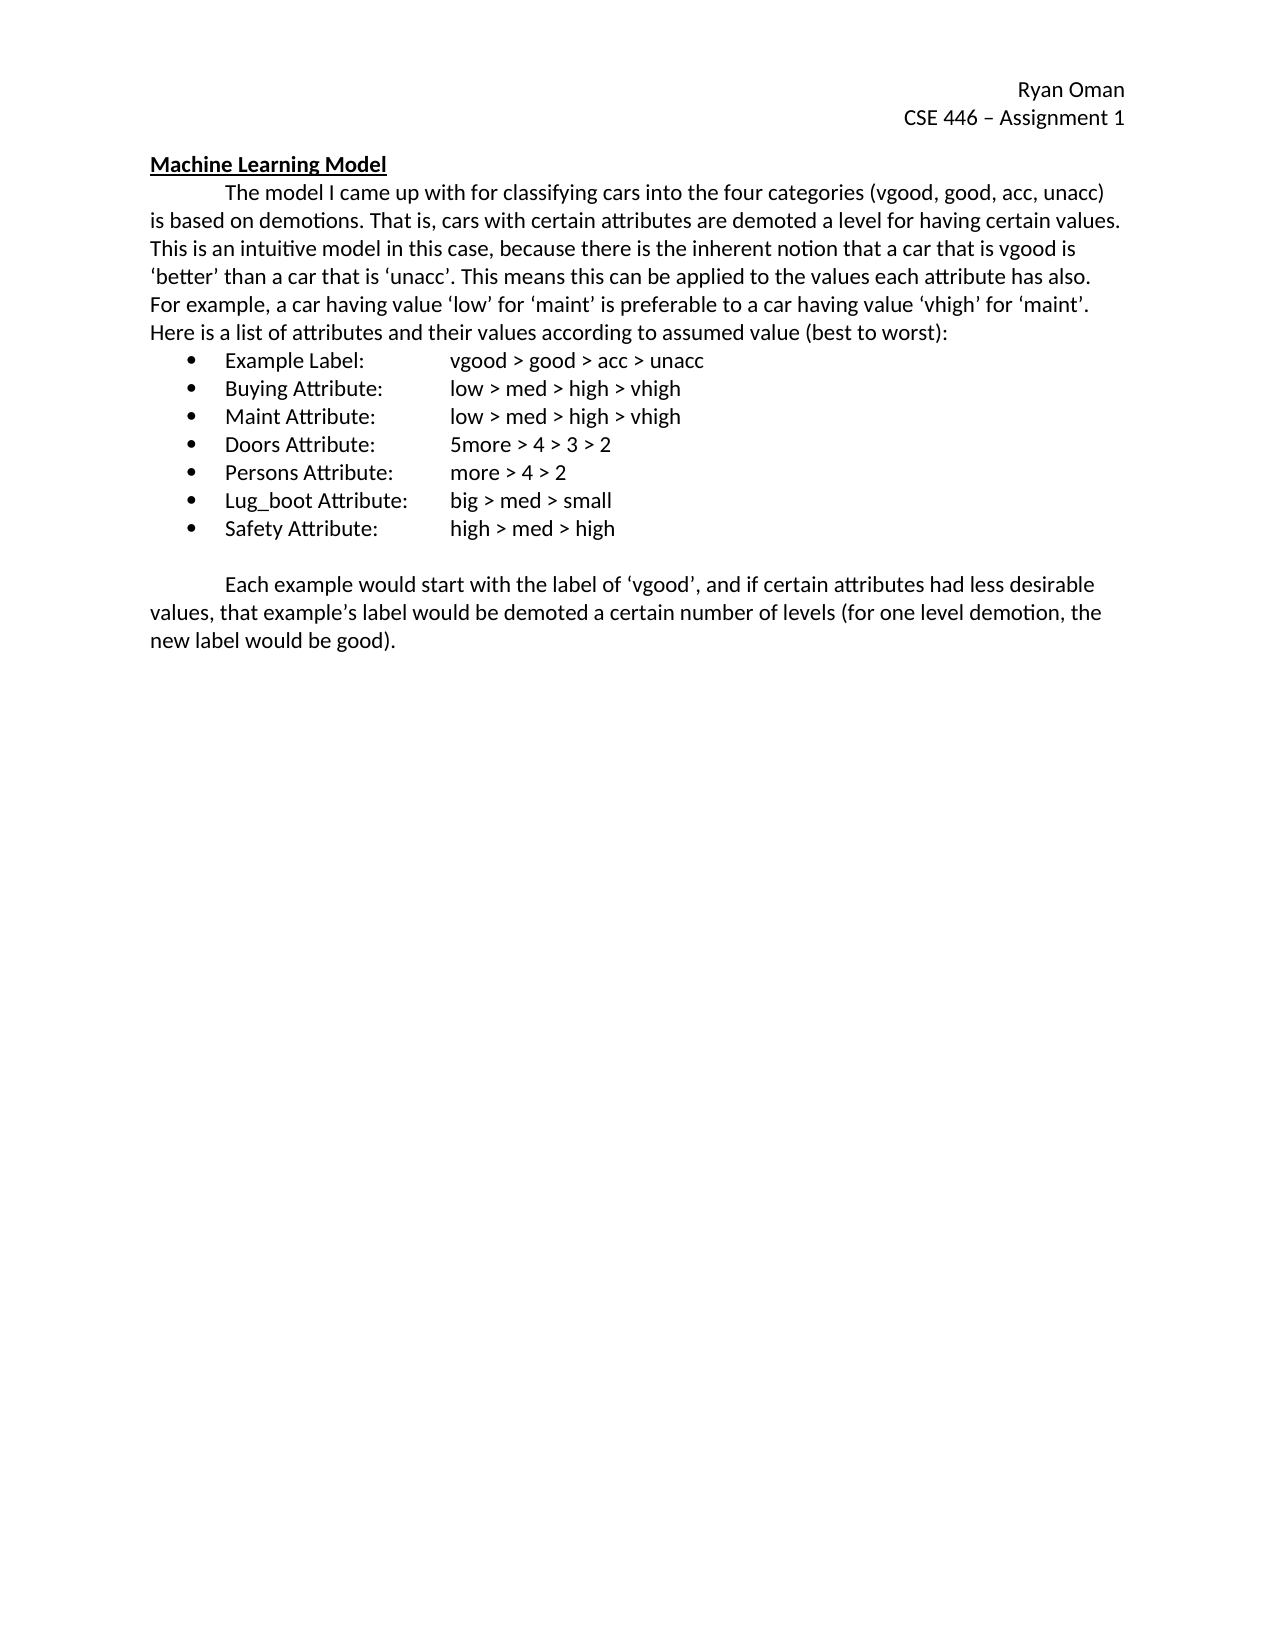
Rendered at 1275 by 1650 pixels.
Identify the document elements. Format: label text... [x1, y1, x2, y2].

list Persons Attribute: more > 4 > 2 [187, 458, 1125, 486]
text Each example would start with the label of ‘vgood’, and if certain attributes had less desirable values, that example’s label would be demoted a certain number of levels (for one level demotion, the new label would be good). [150, 570, 1125, 654]
list Safety Attribute: high > med > high [187, 514, 1125, 542]
list Lug_boot Attribute: big > med > small [187, 486, 1125, 514]
list Maint Attribute: low > med > high > vhigh [187, 402, 1125, 430]
text Machine Learning Model [150, 150, 1125, 178]
text The model I came up with for classifying cars into the four categories (vgood, good, acc, unacc) is based on demotions. That is, cars with certain attributes are demoted a level for having certain values. This is an intuitive model in this case, because there is the inherent notion that a car that is vgood is ‘better’ than a car that is ‘unacc’. This means this can be applied to the values each attribute has also. For example, a car having value ‘low’ for ‘maint’ is preferable to a car having value ‘vhigh’ for ‘maint’. Here is a list of attributes and their values according to assumed value (best to worst): [150, 178, 1125, 346]
list Example Label: vgood > good > acc > unacc [187, 346, 1125, 374]
list Buying Attribute: low > med > high > vhigh [187, 374, 1125, 402]
list Doors Attribute: 5more > 4 > 3 > 2 [187, 430, 1125, 458]
